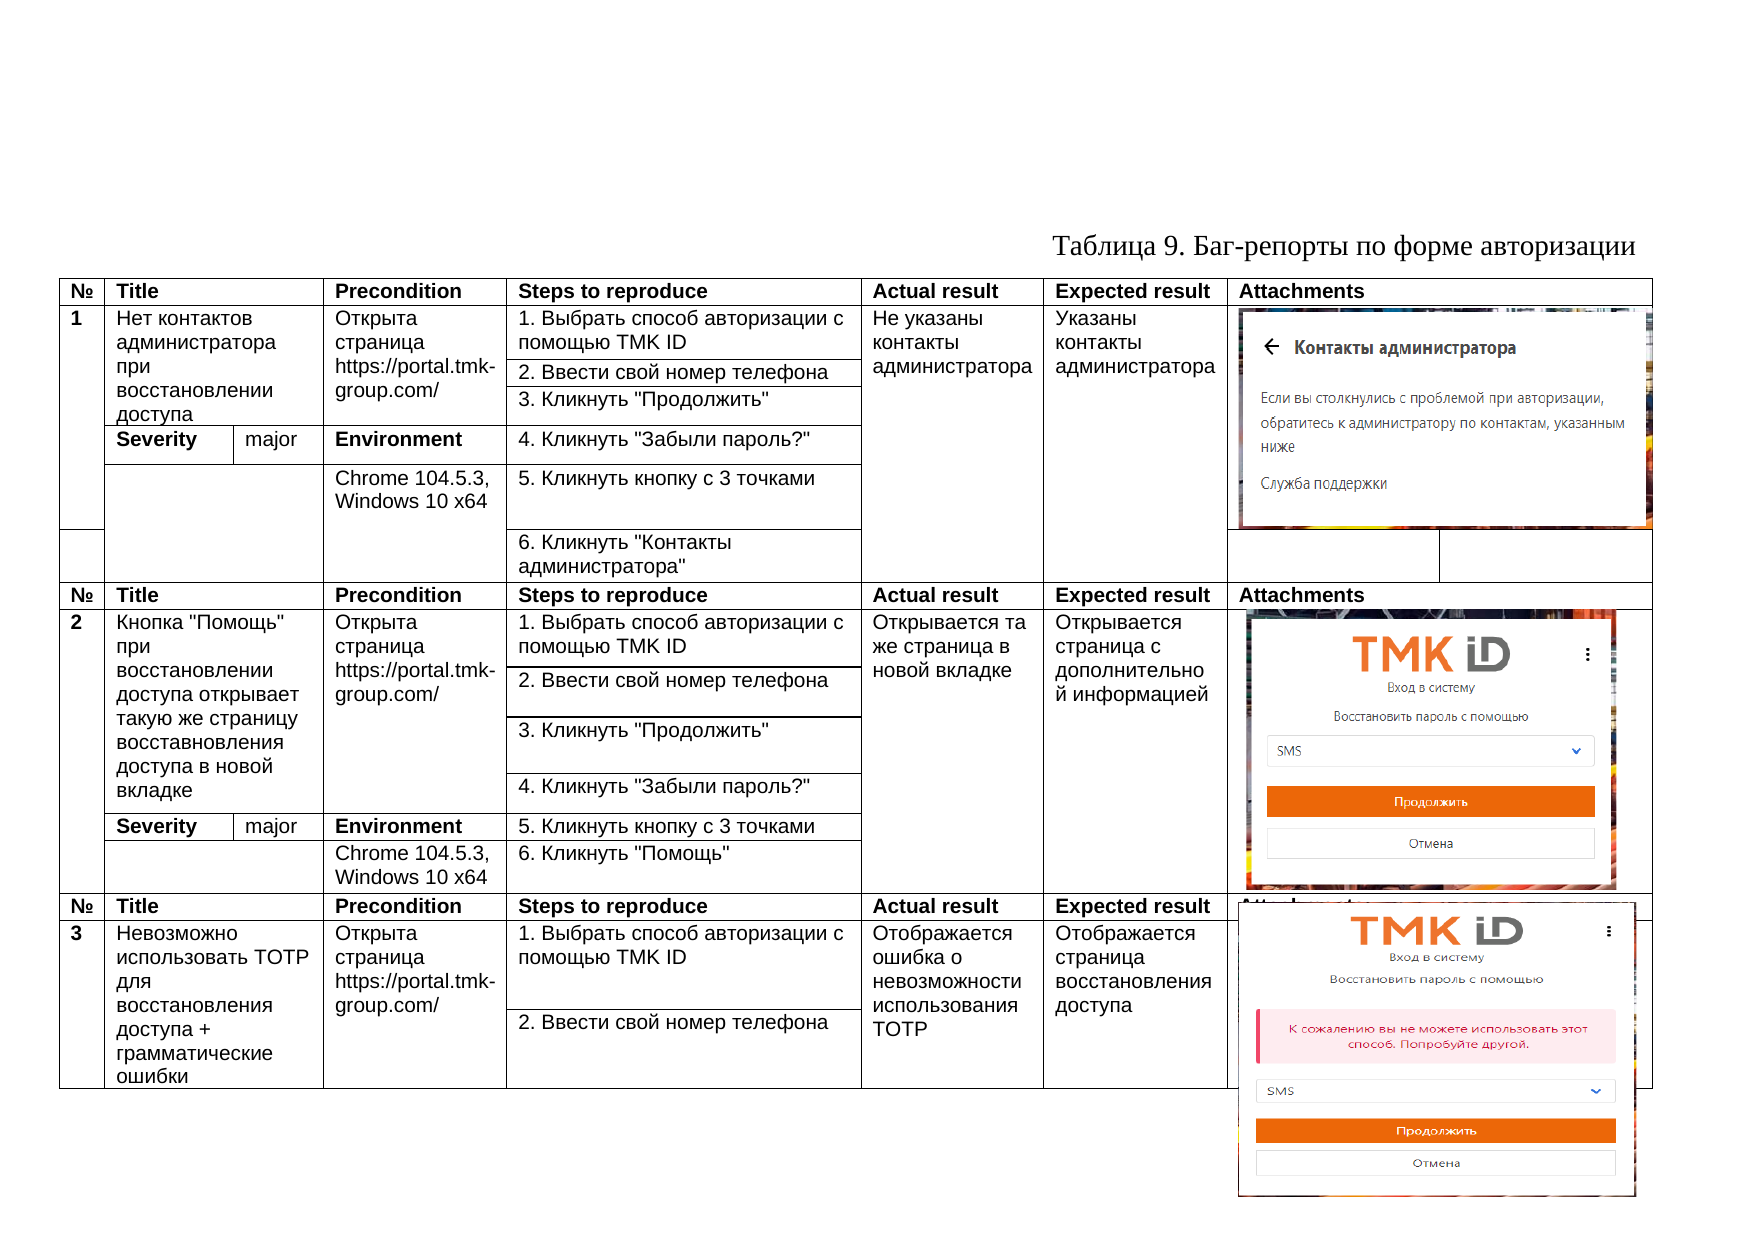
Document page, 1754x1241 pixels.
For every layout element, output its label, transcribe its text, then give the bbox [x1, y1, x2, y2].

table_cell [105, 841, 323, 893]
table_cell Attachments [1228, 583, 1652, 609]
table_cell Severity [105, 814, 233, 840]
table_cell 4. Кликнуть "Забыли пароль?" [507, 426, 861, 464]
table_header Precondition [324, 279, 506, 304]
table_cell Steps to reproduce [507, 583, 861, 609]
picture [1238, 902, 1637, 1197]
table_cell Открыта страница https://portal.tmk-group.com/ [324, 921, 506, 1088]
table_cell Actual result [862, 583, 1043, 609]
table_header Attachments [1228, 279, 1652, 304]
table_cell Открыта страница https://portal.tmk-group.com/ [324, 610, 506, 813]
table_cell 3. Кликнуть "Продолжить" [507, 387, 861, 425]
table_cell Отображается ошибка о невозможности использования TOTP [862, 921, 1043, 1088]
table_cell [1228, 921, 1238, 1088]
table_cell 1. Выбрать способ авторизации с помощью TMK ID [507, 306, 861, 359]
table_cell Невозможно использовать TOTP для восстановления доступа + грамматические ошибки [105, 921, 323, 1088]
table_cell Title [105, 583, 323, 609]
table_cell [1228, 610, 1652, 893]
table_cell Открыта страница https://portal.tmk-group.com/ [324, 306, 506, 425]
table_cell 2 [60, 610, 104, 893]
table_cell Severity [105, 426, 233, 464]
table_cell 5. Кликнуть кнопку с 3 точками [507, 814, 861, 840]
table_cell № [60, 894, 104, 919]
table_cell № [60, 583, 104, 609]
table_cell Открывается страница с дополнительной информацией [1044, 610, 1227, 893]
table_cell 1 [60, 306, 104, 529]
table_header № [60, 279, 104, 304]
text Таблица 9. Баг-репорты по форме авторизации [118, 228, 1636, 261]
table_header Expected result [1044, 279, 1227, 304]
table_header Title [105, 279, 323, 304]
table_cell Нет контактов администратора при восстановлении доступа [105, 306, 323, 425]
table_cell Environment [324, 426, 506, 464]
picture [1246, 609, 1617, 890]
table_cell [1228, 530, 1439, 582]
table_cell ссылка на скриншот, логи... [1228, 306, 1652, 529]
table_cell 3. Кликнуть "Продолжить" [507, 718, 861, 773]
table_cell Chrome 104.5.3, Windows 10 x64 [324, 841, 506, 893]
table_cell major [234, 426, 323, 464]
table_cell Chrome 104.5.3, Windows 10 x64 [324, 465, 506, 582]
table_header Actual result [862, 279, 1043, 304]
table_cell 1. Выбрать способ авторизации с помощью TMK ID [507, 921, 861, 1009]
table_cell Expected result [1044, 894, 1227, 919]
table_cell Не указаны контакты администратора [862, 306, 1043, 582]
table_cell 2. Ввести свой номер телефона [507, 668, 861, 716]
table_cell 6. Кликнуть "Контакты администратора" [507, 530, 861, 582]
table_cell [1440, 530, 1652, 582]
table_cell 2. Ввести свой номер телефона [507, 360, 861, 386]
table_cell 4. Кликнуть "Забыли пароль?" [507, 774, 861, 813]
table_cell major [234, 814, 323, 840]
table_cell Steps to reproduce [507, 894, 861, 919]
table_cell [105, 465, 323, 582]
table_cell Открывается та же страница в новой вкладке [862, 610, 1043, 893]
table_cell Title [105, 894, 323, 919]
table_cell Expected result [1044, 583, 1227, 609]
table_cell 1. Выбрать способ авторизации с помощью TMK ID [507, 610, 861, 666]
table_cell Указаны контакты администратора [1044, 306, 1227, 582]
table_cell Кнопка "Помощь" при восстановлении доступа открывает такую же страницу восставновления доступа в новой вкладке [105, 610, 323, 813]
table_cell Precondition [324, 894, 506, 919]
table_header Steps to reproduce [507, 279, 861, 304]
table_cell Environment [324, 814, 506, 840]
table_cell [60, 530, 104, 582]
picture [1238, 308, 1653, 529]
table_cell 2. Ввести свой номер телефона [507, 1010, 861, 1088]
table_cell 5. Кликнуть кнопку с 3 точками [507, 465, 861, 529]
table_cell Precondition [324, 583, 506, 609]
table_cell 3 [60, 921, 104, 1088]
table_cell Actual result [862, 894, 1043, 919]
table_cell Attachments [1228, 894, 1652, 919]
table_cell [1637, 921, 1652, 1088]
table_cell 6. Кликнуть "Помощь" [507, 841, 861, 893]
table_cell Отображается страница восстановления доступа [1044, 921, 1227, 1088]
